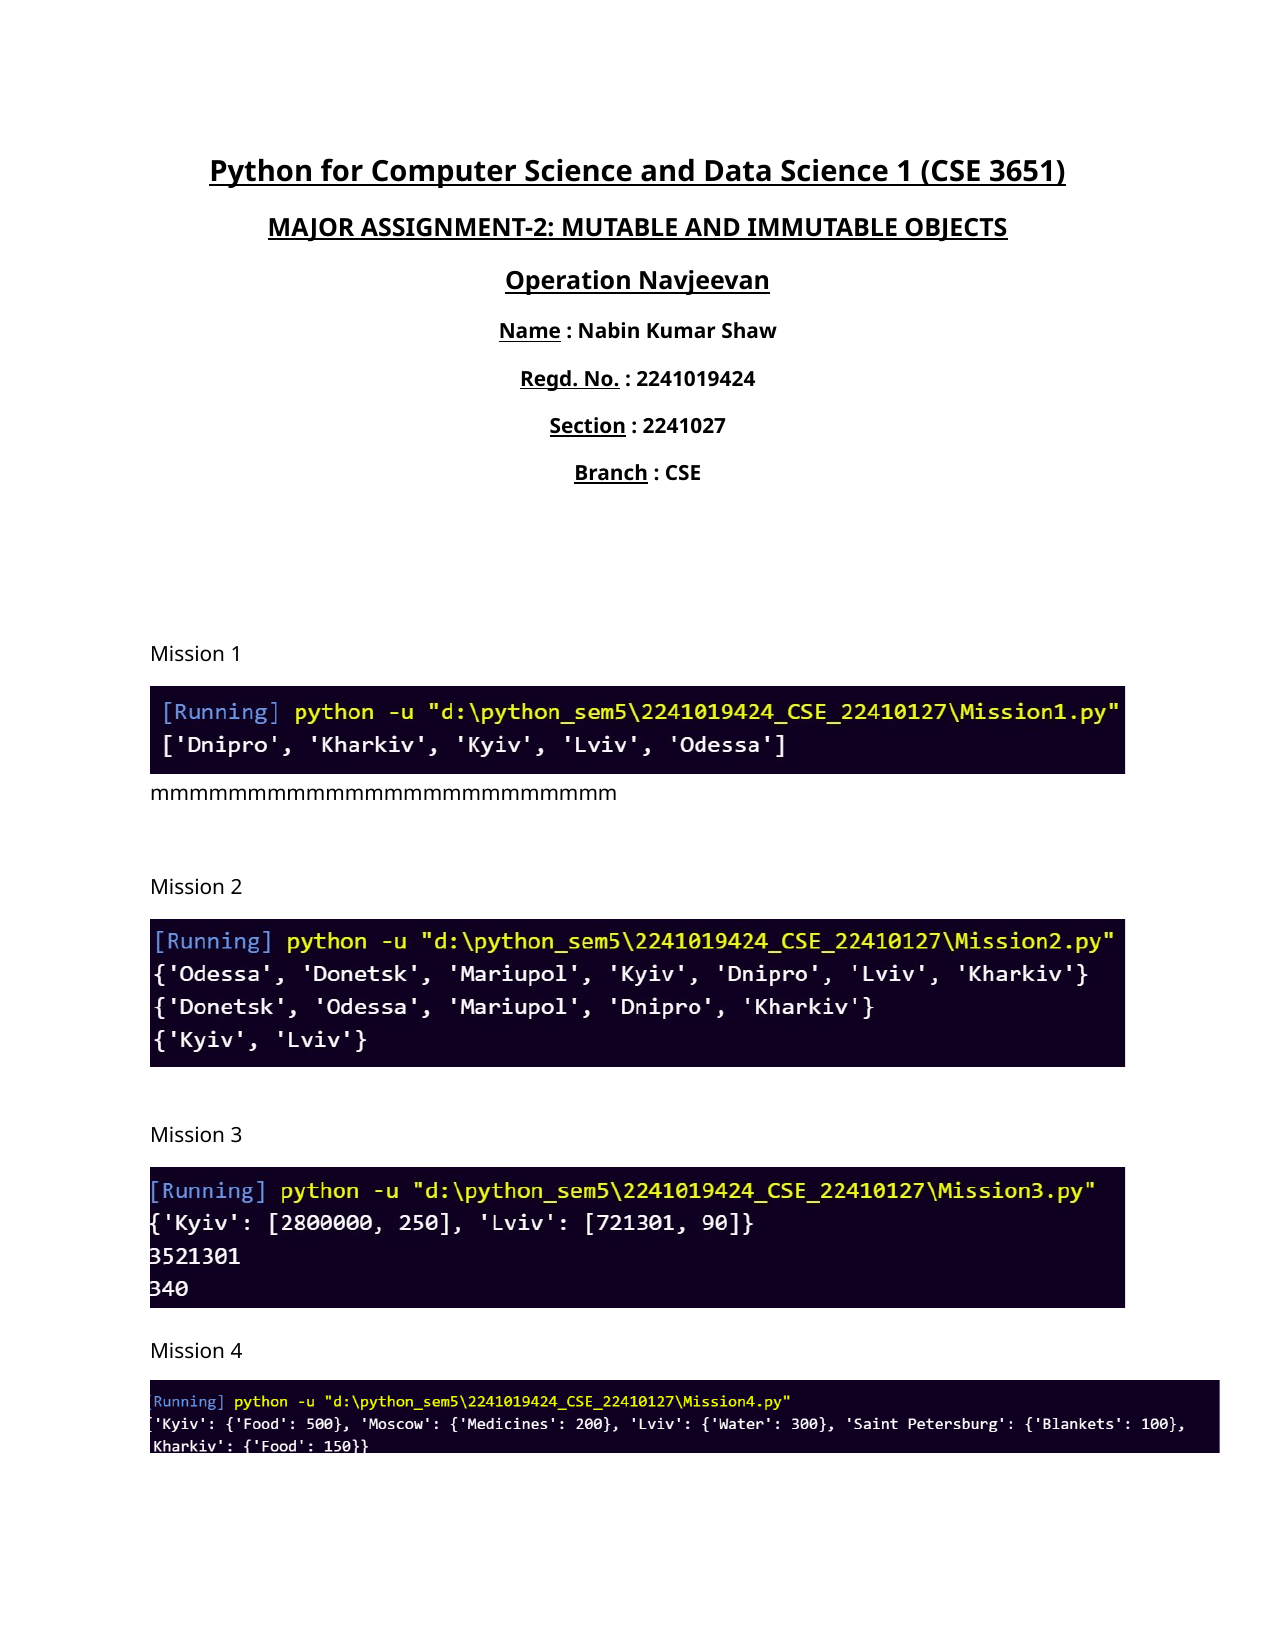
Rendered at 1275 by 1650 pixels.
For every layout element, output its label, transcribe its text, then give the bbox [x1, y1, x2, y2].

text Python for Computer Science and Data Science 1 (CSE 3651) [150, 150, 1125, 190]
text Regd. No. : 2241019424 [150, 364, 1125, 392]
text Mission 4 [150, 1336, 1125, 1365]
picture [150, 1380, 1220, 1453]
text Mission 1 [150, 639, 1125, 667]
text MMMMMmmmmmmmmmmmmmmmmmmmmmmmmmmmmmmmmmmmmmmmmmmmmmmmmmmmmmmmmmmmmmmmmmmmmmmmmmmmmmmmmmmmmmmmmmmmmmmmmmmmmmmmmmmmmmmmmmmmmmmmmmmmmmmmmmmmmmmmmmmmmmmmmmmmmmmmmmmmmmmmmmmmmmmmmm [150, 774, 1125, 806]
text Operation Navjeevan [150, 263, 1125, 297]
text Name : Nabin Kumar Shaw [150, 316, 1125, 345]
text Section : 2241027 [150, 411, 1125, 439]
picture [150, 1167, 1125, 1308]
text Branch : CSE [150, 458, 1125, 487]
picture [150, 919, 1125, 1067]
text Mission 3 [150, 1120, 1125, 1148]
picture [150, 686, 1125, 774]
text MAJOR ASSIGNMENT-2: MUTABLE AND IMMUTABLE OBJECTS [150, 209, 1125, 243]
text Mission 2 [150, 872, 1125, 901]
